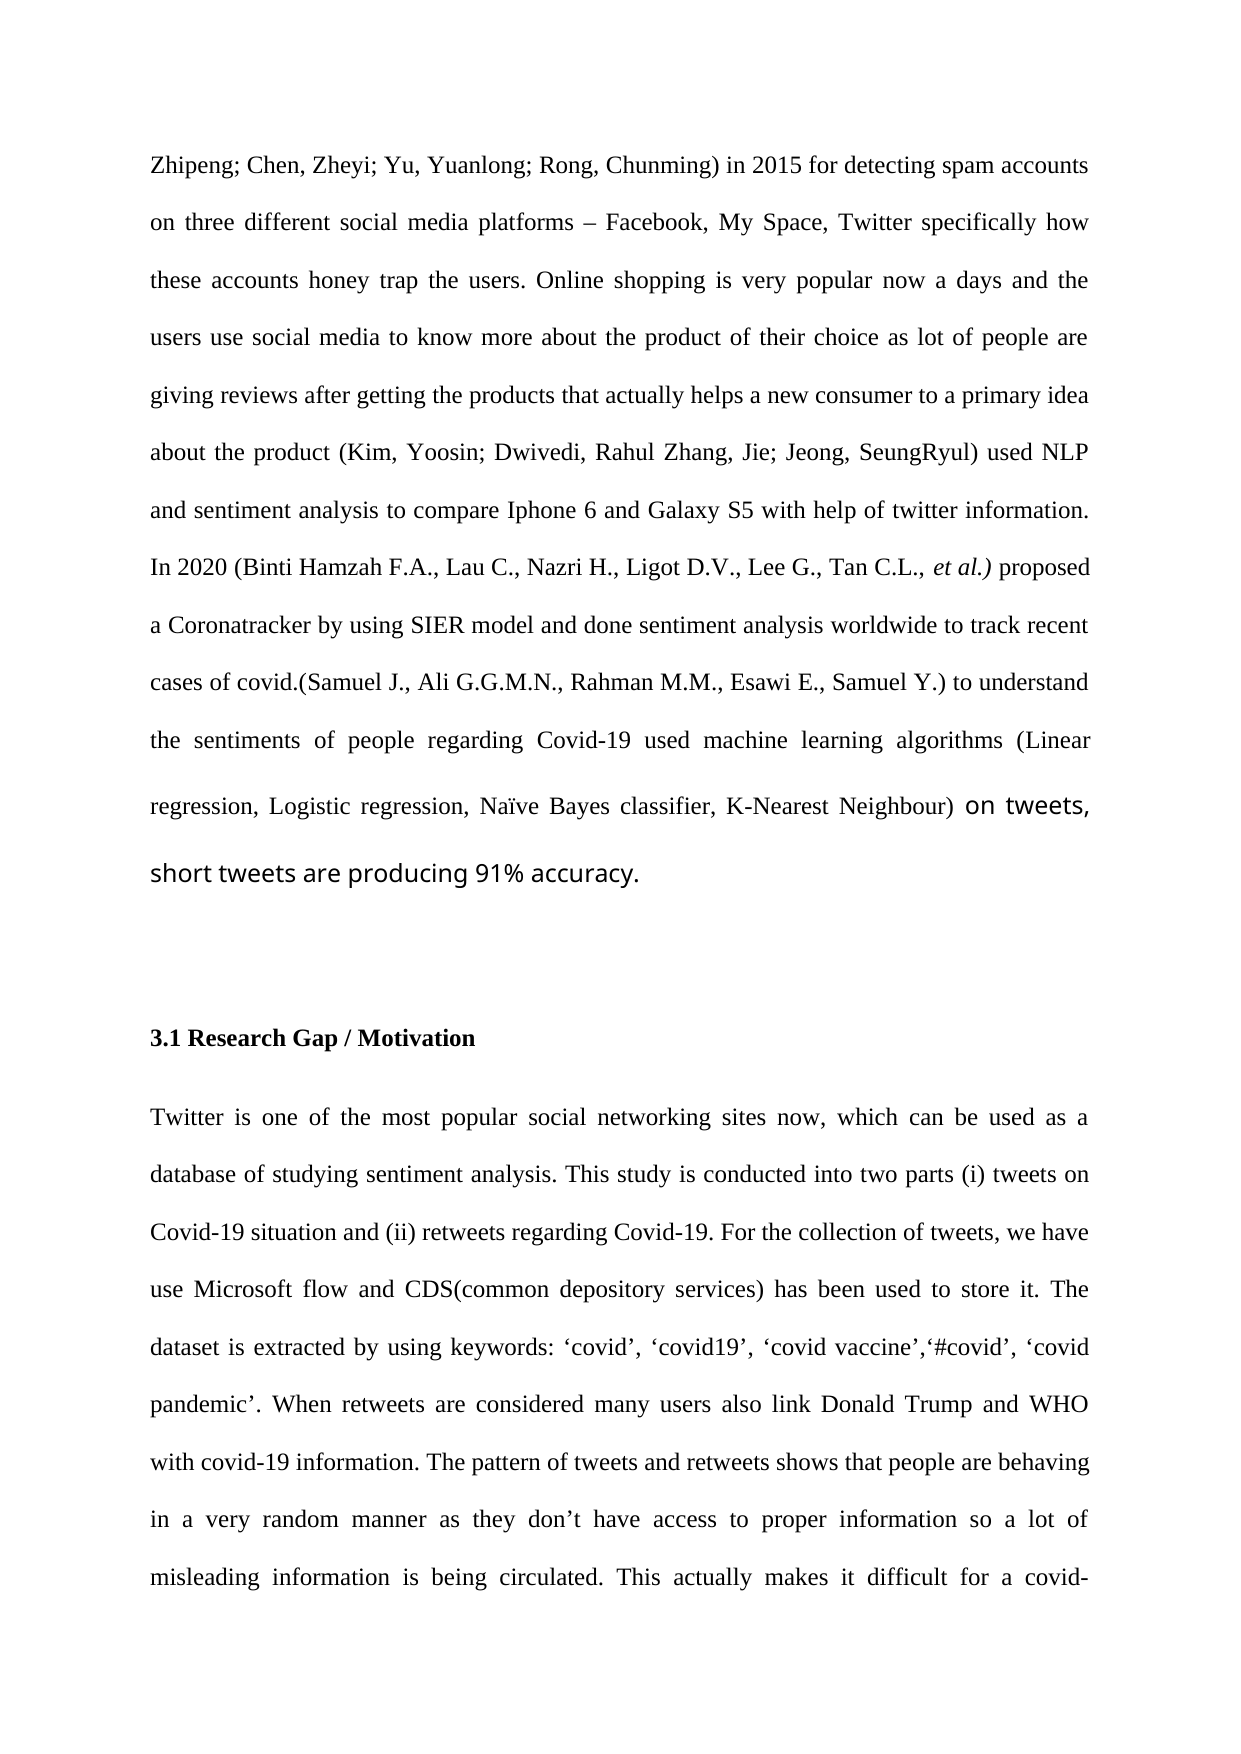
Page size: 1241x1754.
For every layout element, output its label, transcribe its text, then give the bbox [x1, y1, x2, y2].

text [150, 1102, 1090, 1590]
text 3.1 Research Gap / Motivation [150, 1023, 1090, 1052]
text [150, 150, 1090, 890]
